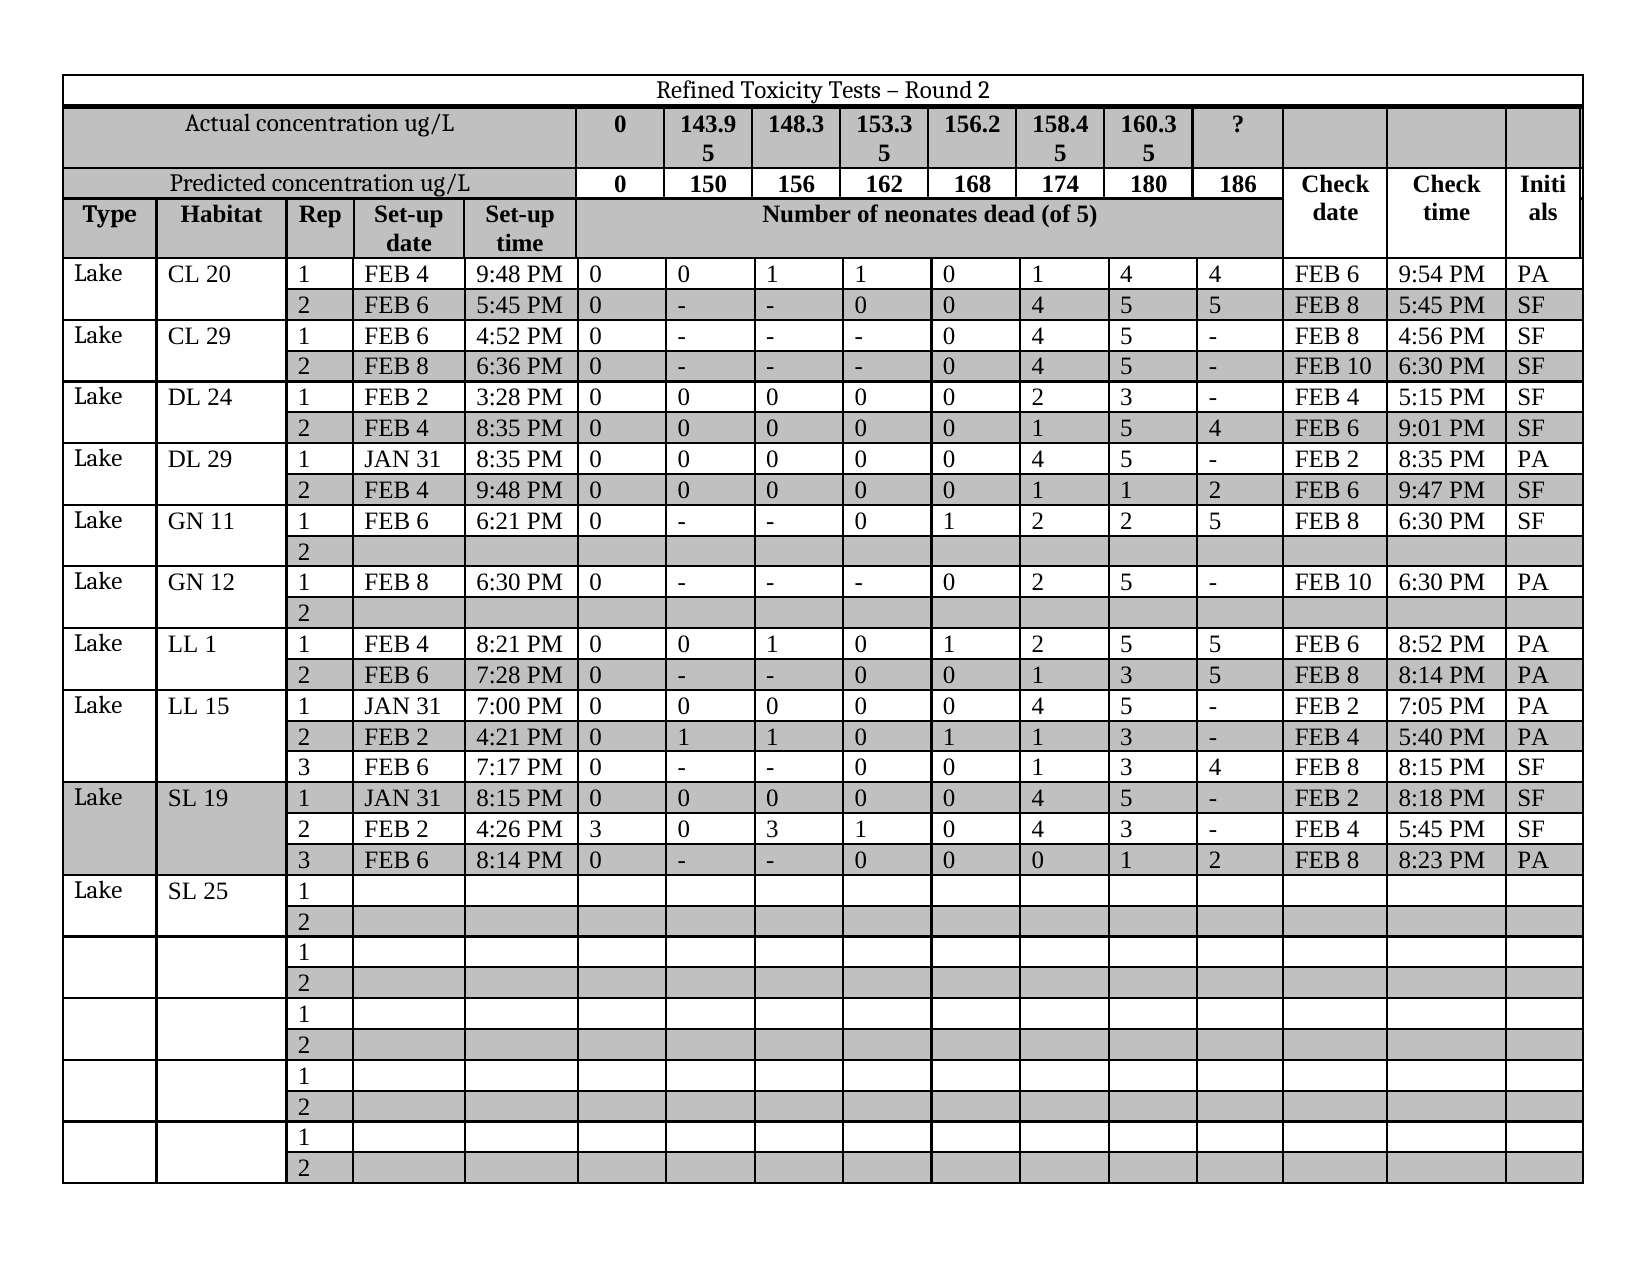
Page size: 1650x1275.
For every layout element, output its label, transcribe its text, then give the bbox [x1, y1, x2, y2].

table_cell 0 [756, 413, 842, 442]
table_cell 0 [579, 352, 665, 380]
table_cell 3 [1110, 752, 1196, 781]
table_cell FEB 8 [1284, 660, 1386, 689]
table_cell [933, 907, 1019, 935]
table_cell [466, 907, 577, 935]
table_cell 160.35 [1105, 109, 1191, 167]
table_cell - [756, 352, 842, 380]
table_cell [1388, 1153, 1505, 1182]
table_cell [1388, 598, 1505, 627]
table_cell FEB 6 [1284, 259, 1386, 288]
table_cell FEB 4 [354, 629, 464, 658]
table_cell 5 [1110, 444, 1196, 473]
table_cell Predicted concentration ug/L [64, 169, 575, 197]
table_cell 9:47 PM [1388, 475, 1505, 504]
table_cell [1388, 1061, 1505, 1089]
table_cell FEB 8 [1284, 321, 1386, 349]
table_cell 0 [667, 259, 754, 288]
table_cell [466, 537, 577, 565]
table_cell PA [1507, 629, 1582, 658]
table_cell 8:35 PM [466, 444, 577, 473]
table_cell [354, 598, 464, 627]
table_cell 8:35 PM [466, 413, 577, 442]
table_cell [1110, 1092, 1196, 1120]
table_cell 0 [844, 722, 930, 750]
table_cell [756, 876, 842, 904]
table_cell [1198, 1092, 1282, 1120]
table_cell - [844, 352, 930, 380]
table_cell 4 [1021, 321, 1108, 349]
table_cell 3 [1110, 722, 1196, 750]
table_cell [844, 968, 930, 997]
table_cell PA [1507, 567, 1582, 596]
table_cell FEB 8 [354, 567, 464, 596]
table_cell 9:01 PM [1388, 413, 1505, 442]
table_cell [579, 1123, 665, 1151]
table_cell [1284, 1123, 1386, 1151]
table_cell 2 [288, 1030, 352, 1059]
table_cell 0 [844, 290, 930, 319]
table_cell 1 [288, 444, 352, 473]
table_cell - [1198, 783, 1282, 812]
table_cell FEB 4 [1284, 722, 1386, 750]
table_cell SF [1507, 506, 1582, 534]
table_cell [667, 1061, 754, 1089]
table_cell Lake [64, 321, 155, 380]
table_cell 0 [667, 629, 754, 658]
table_cell 0 [933, 290, 1019, 319]
table_cell FEB 8 [354, 352, 464, 380]
table_cell FEB 6 [354, 752, 464, 781]
table_cell - [844, 321, 930, 349]
table_cell 0 [756, 783, 842, 812]
table_cell [1021, 537, 1108, 565]
table_cell 0 [933, 567, 1019, 596]
table_cell SF [1507, 413, 1582, 442]
table_cell 5:45 PM [466, 290, 577, 319]
table_cell 5:40 PM [1388, 722, 1505, 750]
table_cell [844, 1061, 930, 1089]
table_cell [579, 598, 665, 627]
table_cell 4:21 PM [466, 722, 577, 750]
table_cell 1 [756, 629, 842, 658]
table_cell - [1198, 383, 1282, 411]
table_cell 3 [1110, 383, 1196, 411]
table_cell FEB 2 [1284, 691, 1386, 719]
table_cell 0 [667, 413, 754, 442]
table_cell 9:54 PM [1388, 259, 1505, 288]
table_cell SF [1507, 752, 1582, 781]
table_cell 8:18 PM [1388, 783, 1505, 812]
table_cell 153.35 [841, 109, 927, 167]
table_header Refined Toxicity Tests – Round 2 [64, 76, 1582, 104]
table_cell [1198, 938, 1282, 966]
table_cell [1388, 938, 1505, 966]
table_cell 0 [579, 259, 665, 288]
table_cell 5:15 PM [1388, 383, 1505, 411]
table_cell - [1198, 722, 1282, 750]
table_cell [1507, 598, 1582, 627]
table_cell 0 [579, 321, 665, 349]
table_cell 0 [667, 444, 754, 473]
table_cell 1 [288, 1123, 352, 1151]
table_cell JAN 31 [354, 783, 464, 812]
table_cell [933, 876, 1019, 904]
table_cell 0 [933, 413, 1019, 442]
table_cell - [667, 567, 754, 596]
table_cell 5 [1110, 290, 1196, 319]
table_cell CL 29 [158, 321, 285, 380]
table_cell 9:48 PM [466, 259, 577, 288]
table_cell FEB 4 [354, 413, 464, 442]
table_cell 148.3 [753, 109, 839, 167]
table_cell 6:30 PM [1388, 567, 1505, 596]
table_cell [933, 1092, 1019, 1120]
table_cell FEB 2 [354, 722, 464, 750]
table_cell 2 [288, 722, 352, 750]
table_cell SF [1507, 321, 1582, 349]
table_cell 5 [1110, 413, 1196, 442]
table_cell 5 [1198, 660, 1282, 689]
table_cell [1110, 907, 1196, 935]
table_cell DL 24 [158, 383, 285, 442]
table_cell 1 [844, 814, 930, 843]
table_cell [1284, 109, 1386, 167]
table_cell [1110, 598, 1196, 627]
table_cell [1284, 907, 1386, 935]
table_cell [579, 537, 665, 565]
table_cell 2 [288, 537, 352, 565]
table_cell 8:14 PM [466, 845, 577, 874]
table_cell [1110, 1061, 1196, 1089]
table_cell [933, 537, 1019, 565]
table_cell 3 [288, 845, 352, 874]
table_cell 2 [288, 660, 352, 689]
table_cell [1021, 1061, 1108, 1089]
table_cell 4 [1021, 814, 1108, 843]
table_cell [64, 999, 155, 1059]
table_cell 1 [288, 876, 352, 904]
table_cell 2 [1021, 383, 1108, 411]
table_cell PA [1507, 660, 1582, 689]
table_cell [756, 1030, 842, 1059]
table_cell 0 [667, 783, 754, 812]
table_cell FEB 2 [1284, 783, 1386, 812]
table_cell 0 [579, 475, 665, 504]
table_cell FEB 6 [354, 290, 464, 319]
table_cell [667, 876, 754, 904]
table_cell [579, 907, 665, 935]
table_cell - [1198, 444, 1282, 473]
table_cell 0 [579, 567, 665, 596]
table_cell [64, 938, 155, 997]
table_cell 0 [933, 475, 1019, 504]
table_cell [756, 1153, 842, 1182]
table_cell Lake [64, 691, 155, 781]
table_cell 4 [1198, 752, 1282, 781]
table_cell 0 [933, 783, 1019, 812]
table_cell 1 [288, 506, 352, 534]
table_cell [354, 1030, 464, 1059]
table_cell - [756, 660, 842, 689]
table_cell 5 [1110, 352, 1196, 380]
table_cell SL 25 [158, 876, 285, 935]
table_cell [756, 1061, 842, 1089]
table_cell [1284, 1061, 1386, 1089]
table_cell PA [1507, 259, 1582, 288]
table_cell [354, 938, 464, 966]
table_cell FEB 2 [354, 383, 464, 411]
table_cell 4:56 PM [1388, 321, 1505, 349]
table_cell [1284, 876, 1386, 904]
table_cell 7:17 PM [466, 752, 577, 781]
table_cell 0 [579, 783, 665, 812]
table_cell FEB 6 [1284, 475, 1386, 504]
table_cell 3 [288, 752, 352, 781]
table_cell [1507, 876, 1582, 904]
table_cell [1284, 1153, 1386, 1182]
table_cell 4 [1021, 352, 1108, 380]
table_cell - [667, 845, 754, 874]
table_cell 2 [288, 475, 352, 504]
table_cell 5 [1110, 629, 1196, 658]
table_cell 2 [288, 907, 352, 935]
table_cell 5 [1110, 567, 1196, 596]
table_cell 2 [1198, 475, 1282, 504]
table_cell Initials [1507, 169, 1579, 257]
table_cell 8:15 PM [466, 783, 577, 812]
table_cell [756, 1092, 842, 1120]
table_cell [933, 938, 1019, 966]
table_cell [579, 1061, 665, 1089]
table_cell LL 15 [158, 691, 285, 781]
table_cell 8:21 PM [466, 629, 577, 658]
table_cell [1388, 1092, 1505, 1120]
table_cell 1 [756, 722, 842, 750]
table_cell 174 [1017, 169, 1103, 197]
table_cell [1284, 968, 1386, 997]
table_cell [1507, 968, 1582, 997]
table_cell [933, 968, 1019, 997]
table_cell 0 [579, 506, 665, 534]
table_cell [466, 1123, 577, 1151]
table_cell 2 [288, 598, 352, 627]
table_cell [844, 537, 930, 565]
table_cell 2 [1021, 567, 1108, 596]
table_cell - [1198, 814, 1282, 843]
table_cell Set-up time [465, 200, 575, 257]
table_cell SF [1507, 475, 1582, 504]
table_cell 7:28 PM [466, 660, 577, 689]
table_cell 1 [1021, 475, 1108, 504]
table_cell 0 [933, 752, 1019, 781]
table_cell Lake [64, 783, 155, 874]
table_cell 0 [667, 814, 754, 843]
table_cell [354, 907, 464, 935]
table_cell PA [1507, 845, 1582, 874]
table_cell 0 [933, 444, 1019, 473]
table_cell 0 [844, 660, 930, 689]
table_cell FEB 6 [1284, 413, 1386, 442]
table_cell [844, 938, 930, 966]
table_cell 0 [933, 383, 1019, 411]
table_cell [354, 1061, 464, 1089]
table_cell 4 [1198, 259, 1282, 288]
table_cell [933, 1153, 1019, 1182]
table_cell [579, 1092, 665, 1120]
table_cell FEB 8 [1284, 290, 1386, 319]
table_cell [667, 1153, 754, 1182]
table_cell [756, 938, 842, 966]
table_cell [1507, 999, 1582, 1028]
table_cell 0 [844, 845, 930, 874]
table_cell 0 [933, 352, 1019, 380]
table_cell [667, 537, 754, 565]
table_cell FEB 10 [1284, 567, 1386, 596]
table_cell [1507, 1123, 1582, 1151]
table_cell 4 [1110, 259, 1196, 288]
table_cell [667, 598, 754, 627]
table_cell 2 [288, 1153, 352, 1182]
table_cell [933, 1061, 1019, 1089]
table_cell - [756, 845, 842, 874]
table_cell 0 [579, 383, 665, 411]
table_cell [1388, 109, 1505, 167]
table_cell 5 [1110, 783, 1196, 812]
table_cell FEB 4 [1284, 814, 1386, 843]
table_cell [1388, 537, 1505, 565]
table_cell 0 [933, 259, 1019, 288]
table_cell [354, 999, 464, 1028]
table_cell ? [1194, 109, 1282, 167]
table_cell 8:23 PM [1388, 845, 1505, 874]
table_cell 0 [756, 383, 842, 411]
table_cell 1 [844, 259, 930, 288]
table_cell 0 [579, 845, 665, 874]
table_cell [844, 876, 930, 904]
table_cell DL 29 [158, 444, 285, 504]
table_cell 0 [667, 475, 754, 504]
table_cell CL 20 [158, 259, 285, 319]
table_cell 6:36 PM [466, 352, 577, 380]
table_cell 0 [933, 691, 1019, 719]
table_cell 2 [1110, 506, 1196, 534]
table_cell [466, 1061, 577, 1089]
table_cell 1 [288, 1061, 352, 1089]
table_cell FEB 2 [1284, 444, 1386, 473]
table_cell [466, 876, 577, 904]
table_cell [1388, 907, 1505, 935]
table_cell [466, 1153, 577, 1182]
table_cell [1198, 1123, 1282, 1151]
table_cell 1 [288, 691, 352, 719]
table_cell 1 [1021, 752, 1108, 781]
table_cell JAN 31 [354, 444, 464, 473]
table_cell [466, 1030, 577, 1059]
table_cell 1 [1110, 845, 1196, 874]
table_cell 3 [756, 814, 842, 843]
table_cell Check date [1284, 169, 1386, 257]
table_cell [579, 999, 665, 1028]
table_cell [158, 999, 285, 1059]
table_cell - [667, 660, 754, 689]
table_cell 143.95 [665, 109, 751, 167]
table_cell [1021, 598, 1108, 627]
table_cell [1110, 938, 1196, 966]
table_cell [1284, 1030, 1386, 1059]
table_cell [756, 968, 842, 997]
table_cell 0 [756, 691, 842, 719]
table_cell 0 [579, 413, 665, 442]
table_cell 1 [756, 259, 842, 288]
table_cell [1507, 537, 1582, 565]
table_cell [1110, 537, 1196, 565]
table_cell GN 11 [158, 506, 285, 565]
table_cell 5:45 PM [1388, 814, 1505, 843]
table_cell [756, 907, 842, 935]
table_cell [579, 1030, 665, 1059]
table_cell [354, 1092, 464, 1120]
table_cell 1 [288, 259, 352, 288]
table_cell Lake [64, 876, 155, 935]
table_cell - [667, 506, 754, 534]
table_cell [756, 999, 842, 1028]
table_cell [1110, 968, 1196, 997]
table_cell 0 [844, 506, 930, 534]
table_cell 1 [288, 321, 352, 349]
table_cell 5 [1110, 691, 1196, 719]
table_cell PA [1507, 691, 1582, 719]
table_cell Lake [64, 383, 155, 442]
table_cell [756, 598, 842, 627]
table_cell [1198, 999, 1282, 1028]
table_cell [1388, 999, 1505, 1028]
table_cell 186 [1194, 169, 1282, 197]
table_cell 1 [288, 999, 352, 1028]
table_cell [1507, 1061, 1582, 1089]
table_cell [667, 907, 754, 935]
table_cell 1 [667, 722, 754, 750]
table_cell - [667, 290, 754, 319]
table_cell 2 [288, 413, 352, 442]
table_cell - [756, 567, 842, 596]
table_cell FEB 4 [354, 259, 464, 288]
table_cell [1198, 1153, 1282, 1182]
table_cell 4 [1021, 783, 1108, 812]
table_cell JAN 31 [354, 691, 464, 719]
table_cell [667, 1030, 754, 1059]
table_cell [1198, 1030, 1282, 1059]
table_cell FEB 6 [354, 660, 464, 689]
table_cell 4 [1021, 691, 1108, 719]
table_cell 0 [579, 752, 665, 781]
table_cell [354, 876, 464, 904]
table_cell Number of neonates dead (of 5) [577, 200, 1282, 257]
table_cell [1198, 1061, 1282, 1089]
table_cell 0 [579, 722, 665, 750]
table_cell [667, 999, 754, 1028]
table_cell 6:30 PM [1388, 352, 1505, 380]
table_cell Rep [288, 200, 353, 257]
table_cell PA [1507, 722, 1582, 750]
table_cell 4 [1021, 290, 1108, 319]
table_cell 0 [579, 629, 665, 658]
table_cell FEB 6 [354, 845, 464, 874]
table_cell 0 [844, 444, 930, 473]
table_cell SF [1507, 783, 1582, 812]
table_cell FEB 4 [354, 475, 464, 504]
table_cell [466, 598, 577, 627]
table_cell FEB 4 [1284, 383, 1386, 411]
table_cell [667, 938, 754, 966]
table_cell [1110, 1153, 1196, 1182]
table_cell PA [1507, 444, 1582, 473]
table_cell 0 [577, 169, 663, 197]
table_cell 1 [1021, 413, 1108, 442]
table_cell 3 [1110, 660, 1196, 689]
table_cell 0 [844, 783, 930, 812]
table_cell 1 [288, 567, 352, 596]
table_cell 9:48 PM [466, 475, 577, 504]
table_cell SF [1507, 352, 1582, 380]
table_cell 0 [756, 444, 842, 473]
table_cell 1 [288, 783, 352, 812]
table_cell 0 [844, 691, 930, 719]
table_cell 0 [579, 290, 665, 319]
table_cell FEB 10 [1284, 352, 1386, 380]
table_cell 0 [844, 752, 930, 781]
table_cell Lake [64, 259, 155, 319]
table_cell 4 [1198, 413, 1282, 442]
table_cell SF [1507, 383, 1582, 411]
table_cell 0 [844, 383, 930, 411]
table_cell [158, 938, 285, 997]
table_cell [1507, 907, 1582, 935]
table_cell - [1198, 352, 1282, 380]
table_cell 162 [841, 169, 927, 197]
table_cell [466, 999, 577, 1028]
table_cell 0 [933, 814, 1019, 843]
table_cell FEB 8 [1284, 752, 1386, 781]
table_cell 0 [579, 444, 665, 473]
table_cell [1507, 1092, 1582, 1120]
table_cell 0 [667, 383, 754, 411]
table_cell 158.45 [1017, 109, 1103, 167]
table_cell Type [64, 200, 155, 257]
table_cell 8:52 PM [1388, 629, 1505, 658]
table_cell 2 [288, 352, 352, 380]
table_cell [64, 1061, 155, 1120]
table_cell 168 [929, 169, 1015, 197]
table_cell [1021, 968, 1108, 997]
table_cell Lake [64, 629, 155, 689]
table_cell 1 [288, 629, 352, 658]
table_cell 0 [844, 629, 930, 658]
table_cell [579, 1153, 665, 1182]
table_cell - [1198, 691, 1282, 719]
table_cell [844, 1030, 930, 1059]
table_cell 2 [1021, 629, 1108, 658]
table_cell [1198, 876, 1282, 904]
table_cell [1198, 537, 1282, 565]
table_cell 3:28 PM [466, 383, 577, 411]
table_cell [1388, 968, 1505, 997]
table_cell LL 1 [158, 629, 285, 689]
table_cell - [756, 321, 842, 349]
table_cell 1 [933, 629, 1019, 658]
table_cell [1110, 1030, 1196, 1059]
table_cell 1 [933, 722, 1019, 750]
table_cell [1021, 876, 1108, 904]
table_cell FEB 6 [1284, 629, 1386, 658]
table_cell [466, 938, 577, 966]
table_cell 0 [933, 321, 1019, 349]
table_cell FEB 8 [1284, 845, 1386, 874]
table_cell 2 [288, 290, 352, 319]
table_cell Actual concentration ug/L [64, 109, 575, 167]
table_cell 3 [579, 814, 665, 843]
table_cell 2 [288, 968, 352, 997]
table_cell [933, 999, 1019, 1028]
table_cell Check time [1388, 169, 1505, 257]
table_cell 0 [667, 691, 754, 719]
table_cell [1284, 938, 1386, 966]
table_cell 0 [579, 660, 665, 689]
table_cell [933, 1030, 1019, 1059]
table_cell 5 [1110, 321, 1196, 349]
table_cell [1284, 537, 1386, 565]
table_cell [1388, 1123, 1505, 1151]
table_cell 8:14 PM [1388, 660, 1505, 689]
table_cell 6:30 PM [1388, 506, 1505, 534]
table_cell 1 [288, 938, 352, 966]
table_cell 5 [1198, 290, 1282, 319]
table_cell 4:26 PM [466, 814, 577, 843]
table_cell 0 [756, 475, 842, 504]
table_cell - [667, 352, 754, 380]
table_cell 0 [1021, 845, 1108, 874]
table_cell 1 [933, 506, 1019, 534]
table_cell 1 [1021, 660, 1108, 689]
table_cell 6:30 PM [466, 567, 577, 596]
table_cell SL 19 [158, 783, 285, 874]
table_cell 7:00 PM [466, 691, 577, 719]
table_cell [579, 968, 665, 997]
table_cell 3 [1110, 814, 1196, 843]
table_cell [1021, 1153, 1108, 1182]
table_cell [1021, 1123, 1108, 1151]
table_cell 156.2 [929, 109, 1015, 167]
table_cell [1021, 1030, 1108, 1059]
table_cell [1507, 938, 1582, 966]
table_cell FEB 6 [354, 321, 464, 349]
table_cell 7:05 PM [1388, 691, 1505, 719]
table_cell 8:35 PM [1388, 444, 1505, 473]
table_cell - [1198, 567, 1282, 596]
table_cell [1021, 907, 1108, 935]
table_cell 1 [1110, 475, 1196, 504]
table_cell 0 [577, 109, 663, 167]
table_cell [1507, 1030, 1582, 1059]
table_cell 0 [579, 691, 665, 719]
table_cell 6:21 PM [466, 506, 577, 534]
table_cell SF [1507, 290, 1582, 319]
table_cell [667, 968, 754, 997]
table_cell 2 [288, 1092, 352, 1120]
table_cell [1110, 1123, 1196, 1151]
table_cell [1198, 598, 1282, 627]
table_cell 2 [1198, 845, 1282, 874]
table_cell FEB 8 [1284, 506, 1386, 534]
table_cell [354, 1153, 464, 1182]
table_cell [1110, 999, 1196, 1028]
table_cell [844, 1123, 930, 1151]
table_cell 5 [1198, 506, 1282, 534]
table_cell [1284, 999, 1386, 1028]
table_cell [1507, 109, 1579, 167]
table_cell [158, 1123, 285, 1182]
table_cell [756, 1123, 842, 1151]
table_cell 0 [844, 475, 930, 504]
table_cell [579, 938, 665, 966]
table_cell 4 [1021, 444, 1108, 473]
table_cell 0 [933, 845, 1019, 874]
table_cell [354, 1123, 464, 1151]
table_cell [1021, 999, 1108, 1028]
table_cell 8:15 PM [1388, 752, 1505, 781]
table_cell Habitat [158, 200, 285, 257]
table_cell SF [1507, 814, 1582, 843]
table_cell [1388, 1030, 1505, 1059]
table_cell [667, 1092, 754, 1120]
table_cell 150 [665, 169, 751, 197]
table_cell FEB 6 [354, 506, 464, 534]
table_cell - [844, 567, 930, 596]
table_cell 0 [844, 413, 930, 442]
table_cell [158, 1061, 285, 1120]
table_cell Set-up date [355, 200, 463, 257]
table_cell [466, 968, 577, 997]
table_cell 2 [288, 814, 352, 843]
table_cell 1 [1021, 259, 1108, 288]
table_cell - [667, 752, 754, 781]
table_cell Lake [64, 567, 155, 627]
table_cell [1021, 1092, 1108, 1120]
table_cell [844, 1153, 930, 1182]
table_cell - [667, 321, 754, 349]
table_cell [667, 1123, 754, 1151]
table_cell - [756, 752, 842, 781]
table_cell - [1198, 321, 1282, 349]
table_cell [1021, 938, 1108, 966]
table_cell [1388, 876, 1505, 904]
table_cell [1198, 907, 1282, 935]
table_cell [354, 968, 464, 997]
table_cell - [756, 506, 842, 534]
table_cell 180 [1105, 169, 1191, 197]
table_cell FEB 2 [354, 814, 464, 843]
table_cell [844, 999, 930, 1028]
table_cell 1 [288, 383, 352, 411]
table_cell [933, 598, 1019, 627]
table_cell 5:45 PM [1388, 290, 1505, 319]
table_cell Lake [64, 506, 155, 565]
table_cell [354, 537, 464, 565]
table_cell [1284, 598, 1386, 627]
table_cell 4:52 PM [466, 321, 577, 349]
table_cell GN 12 [158, 567, 285, 627]
table_cell [933, 1123, 1019, 1151]
table_cell [1110, 876, 1196, 904]
table_cell 156 [753, 169, 839, 197]
table_cell 2 [1021, 506, 1108, 534]
table_cell [844, 1092, 930, 1120]
table_cell - [756, 290, 842, 319]
table_cell [1198, 968, 1282, 997]
table_cell [579, 876, 665, 904]
table_cell 5 [1198, 629, 1282, 658]
table_cell [1507, 1153, 1582, 1182]
table_cell Lake [64, 444, 155, 504]
table_cell [756, 537, 842, 565]
table_cell [844, 598, 930, 627]
table_cell 1 [1021, 722, 1108, 750]
table_cell [64, 1123, 155, 1182]
table_cell [1284, 1092, 1386, 1120]
table_cell 0 [933, 660, 1019, 689]
table_cell [466, 1092, 577, 1120]
table_cell [844, 907, 930, 935]
